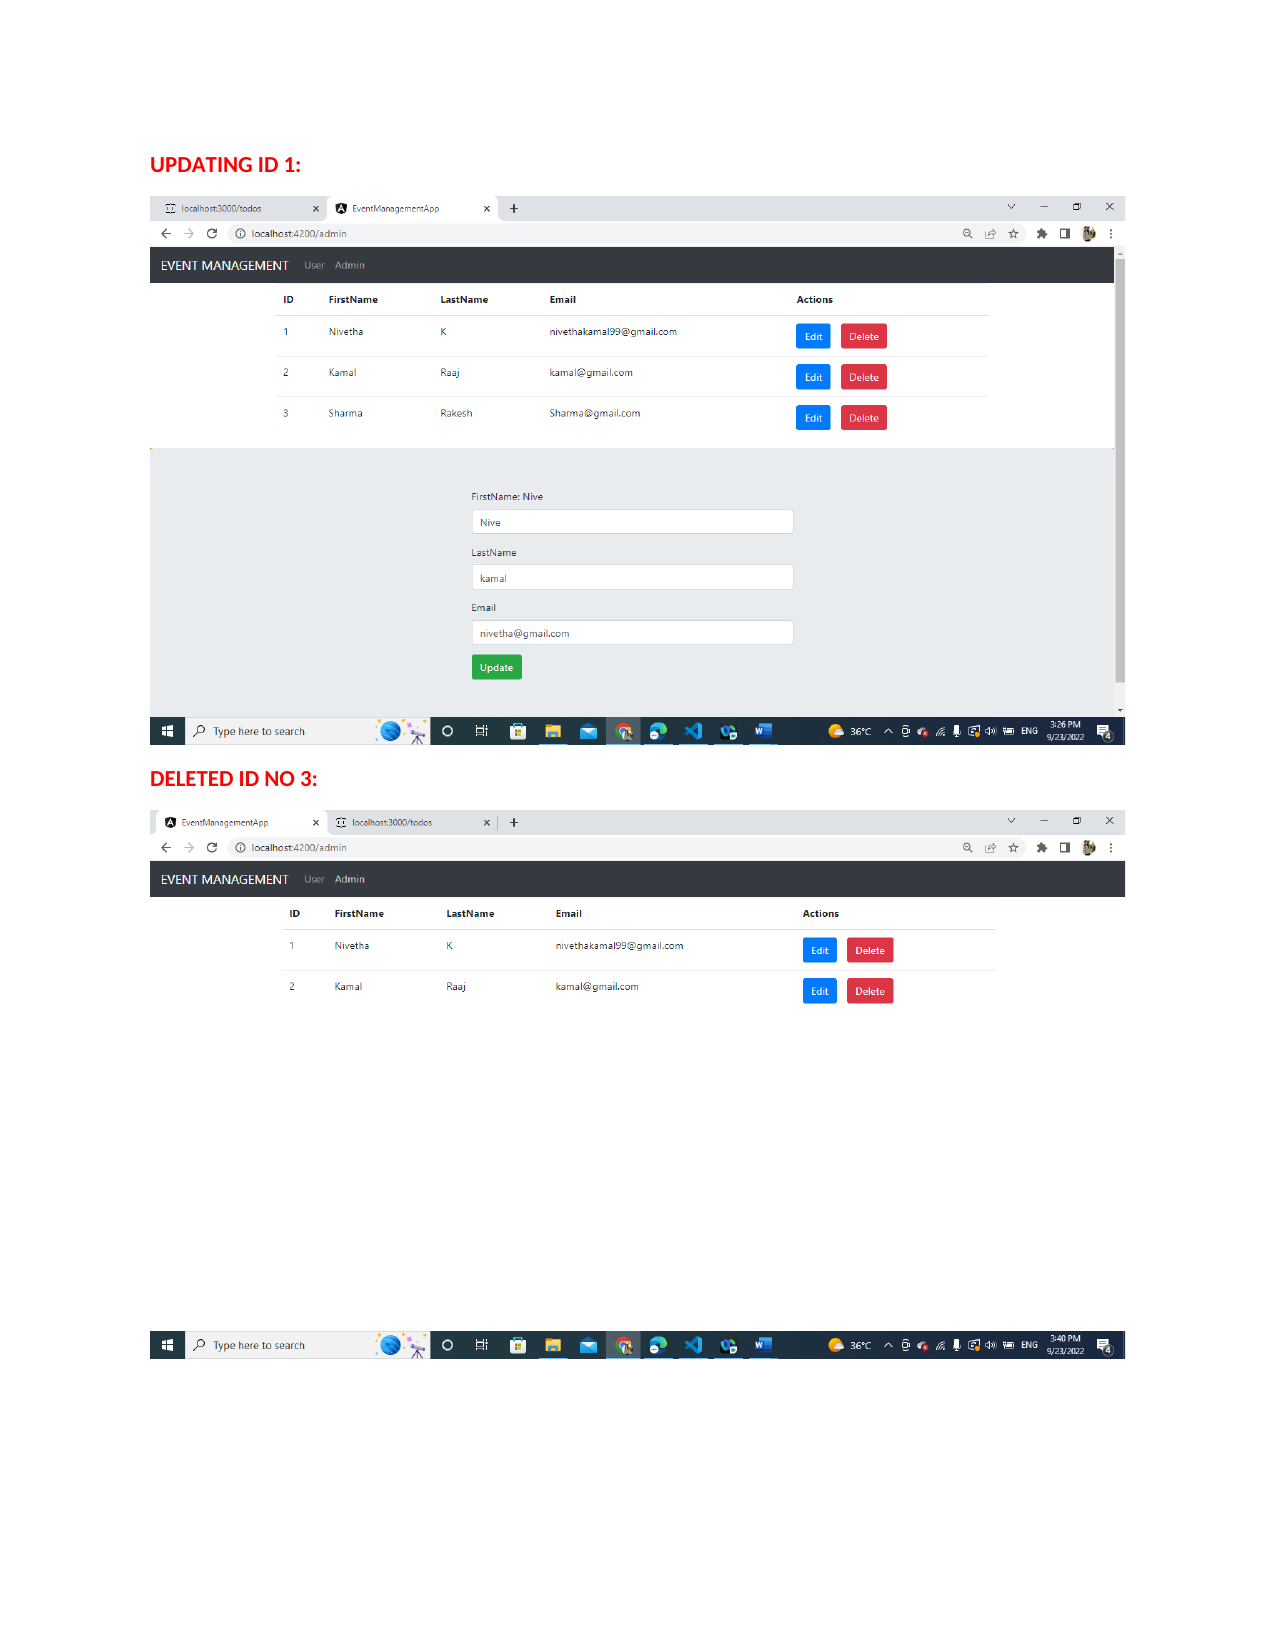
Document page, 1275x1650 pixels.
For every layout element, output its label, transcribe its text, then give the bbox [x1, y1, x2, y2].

text DELETED ID NO 3: [150, 764, 1125, 792]
picture [150, 810, 1125, 1359]
text UPDATING ID 1: [150, 150, 1125, 178]
picture [150, 196, 1125, 745]
